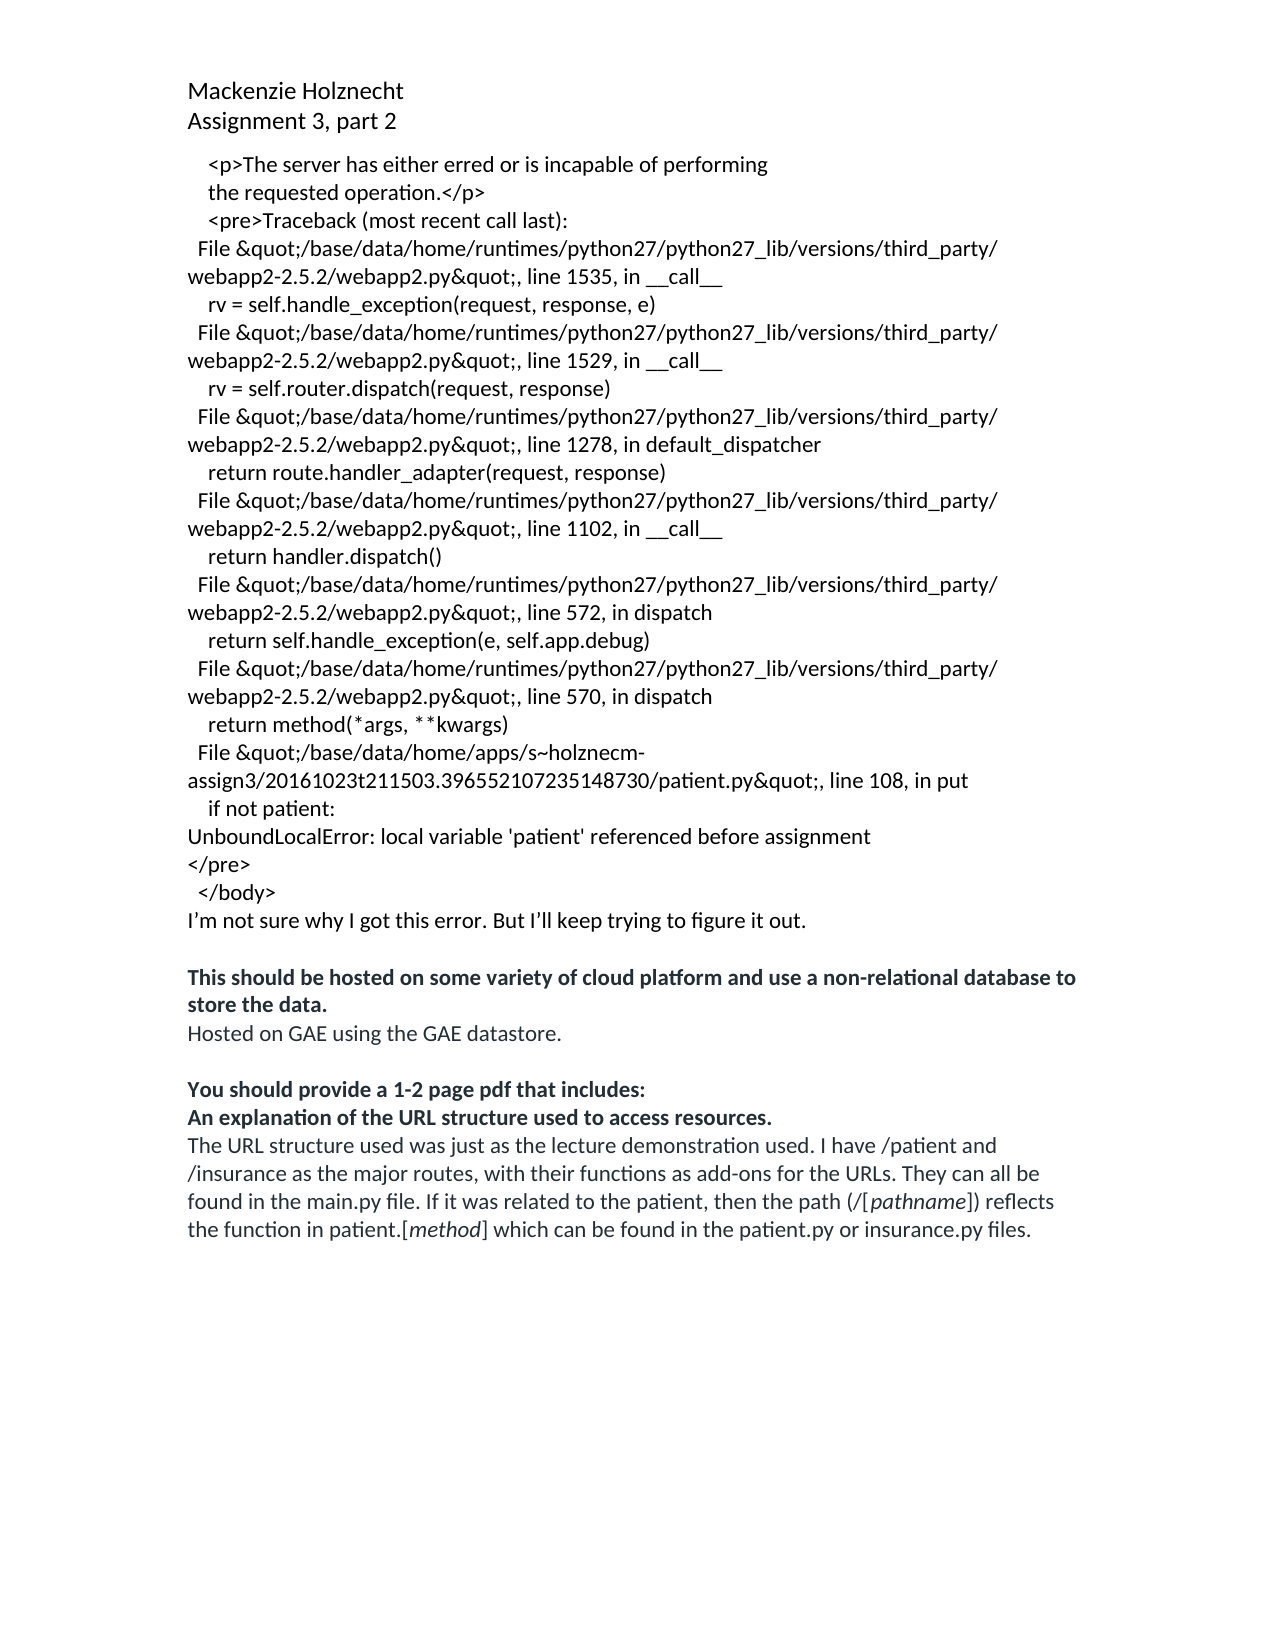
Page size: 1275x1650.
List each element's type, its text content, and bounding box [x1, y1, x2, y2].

text File &quot;/base/data/home/runtimes/python27/python27_lib/versions/third_party/webapp2-2.5.2/webapp2.py&quot;, line 1535, in __call__ [187, 234, 1087, 290]
text <pre>Traceback (most recent call last): [187, 206, 1087, 234]
text File &quot;/base/data/home/apps/s~holznecm-assign3/20161023t211503.396552107235148730/patient.py&quot;, line 108, in put [187, 738, 1087, 794]
text Hosted on GAE using the GAE datastore. [187, 1019, 1087, 1047]
text rv = self.router.dispatch(request, response) [187, 374, 1087, 402]
text <p>The server has either erred or is incapable of performing [187, 150, 1087, 178]
text File &quot;/base/data/home/runtimes/python27/python27_lib/versions/third_party/webapp2-2.5.2/webapp2.py&quot;, line 1529, in __call__ [187, 318, 1087, 374]
text File &quot;/base/data/home/runtimes/python27/python27_lib/versions/third_party/webapp2-2.5.2/webapp2.py&quot;, line 572, in dispatch [187, 570, 1087, 626]
text return method(*args, **kwargs) [187, 710, 1087, 738]
text File &quot;/base/data/home/runtimes/python27/python27_lib/versions/third_party/webapp2-2.5.2/webapp2.py&quot;, line 1102, in __call__ [187, 486, 1087, 542]
text if not patient: [187, 794, 1087, 822]
text return route.handler_adapter(request, response) [187, 458, 1087, 486]
text </pre> [187, 851, 1087, 878]
text File &quot;/base/data/home/runtimes/python27/python27_lib/versions/third_party/webapp2-2.5.2/webapp2.py&quot;, line 1278, in default_dispatcher [187, 402, 1087, 458]
text The URL structure used was just as the lecture demonstration used. I have /patient and /insurance as the major routes, with their functions as add-ons for the URLs. They can all be found in the main.py file. If it was related to the patient, then the path (/[pathname]) reflects the function in patient.[method] which can be found in the patient.py or insurance.py files. [187, 1131, 1087, 1243]
text the requested operation.</p> [187, 178, 1087, 206]
text </body> [187, 878, 1087, 907]
text You should provide a 1-2 page pdf that includes: [187, 1075, 1087, 1103]
text An explanation of the URL structure used to access resources. [187, 1103, 1087, 1131]
text This should be hosted on some variety of cloud platform and use a non-relational database to store the data. [187, 963, 1087, 1019]
text UnboundLocalError: local variable 'patient' referenced before assignment [187, 822, 1087, 851]
text I’m not sure why I got this error. But I’ll keep trying to figure it out. [187, 907, 1087, 934]
text return self.handle_exception(e, self.app.debug) [187, 626, 1087, 654]
text rv = self.handle_exception(request, response, e) [187, 290, 1087, 318]
text File &quot;/base/data/home/runtimes/python27/python27_lib/versions/third_party/webapp2-2.5.2/webapp2.py&quot;, line 570, in dispatch [187, 654, 1087, 710]
text return handler.dispatch() [187, 542, 1087, 570]
